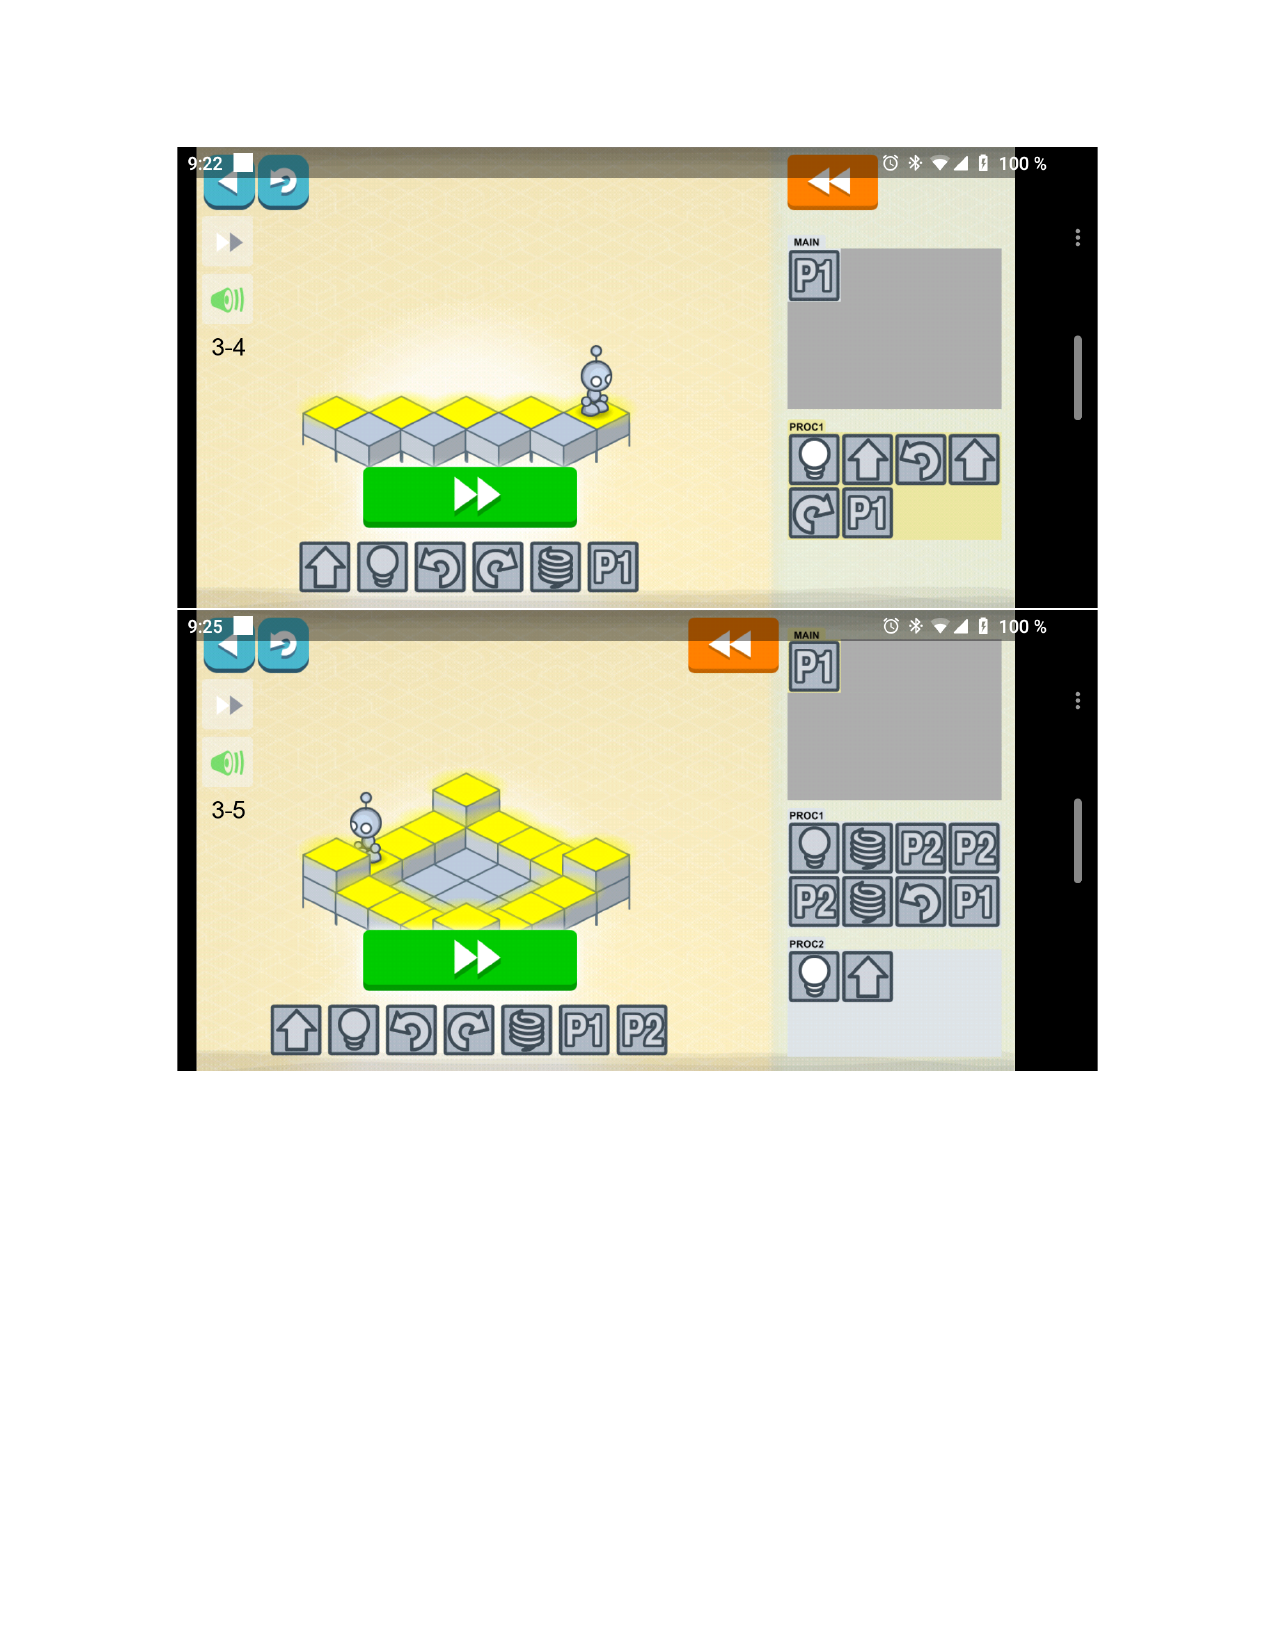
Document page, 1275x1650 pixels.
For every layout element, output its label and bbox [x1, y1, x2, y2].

picture [177, 147, 1098, 608]
picture [177, 610, 1098, 1071]
